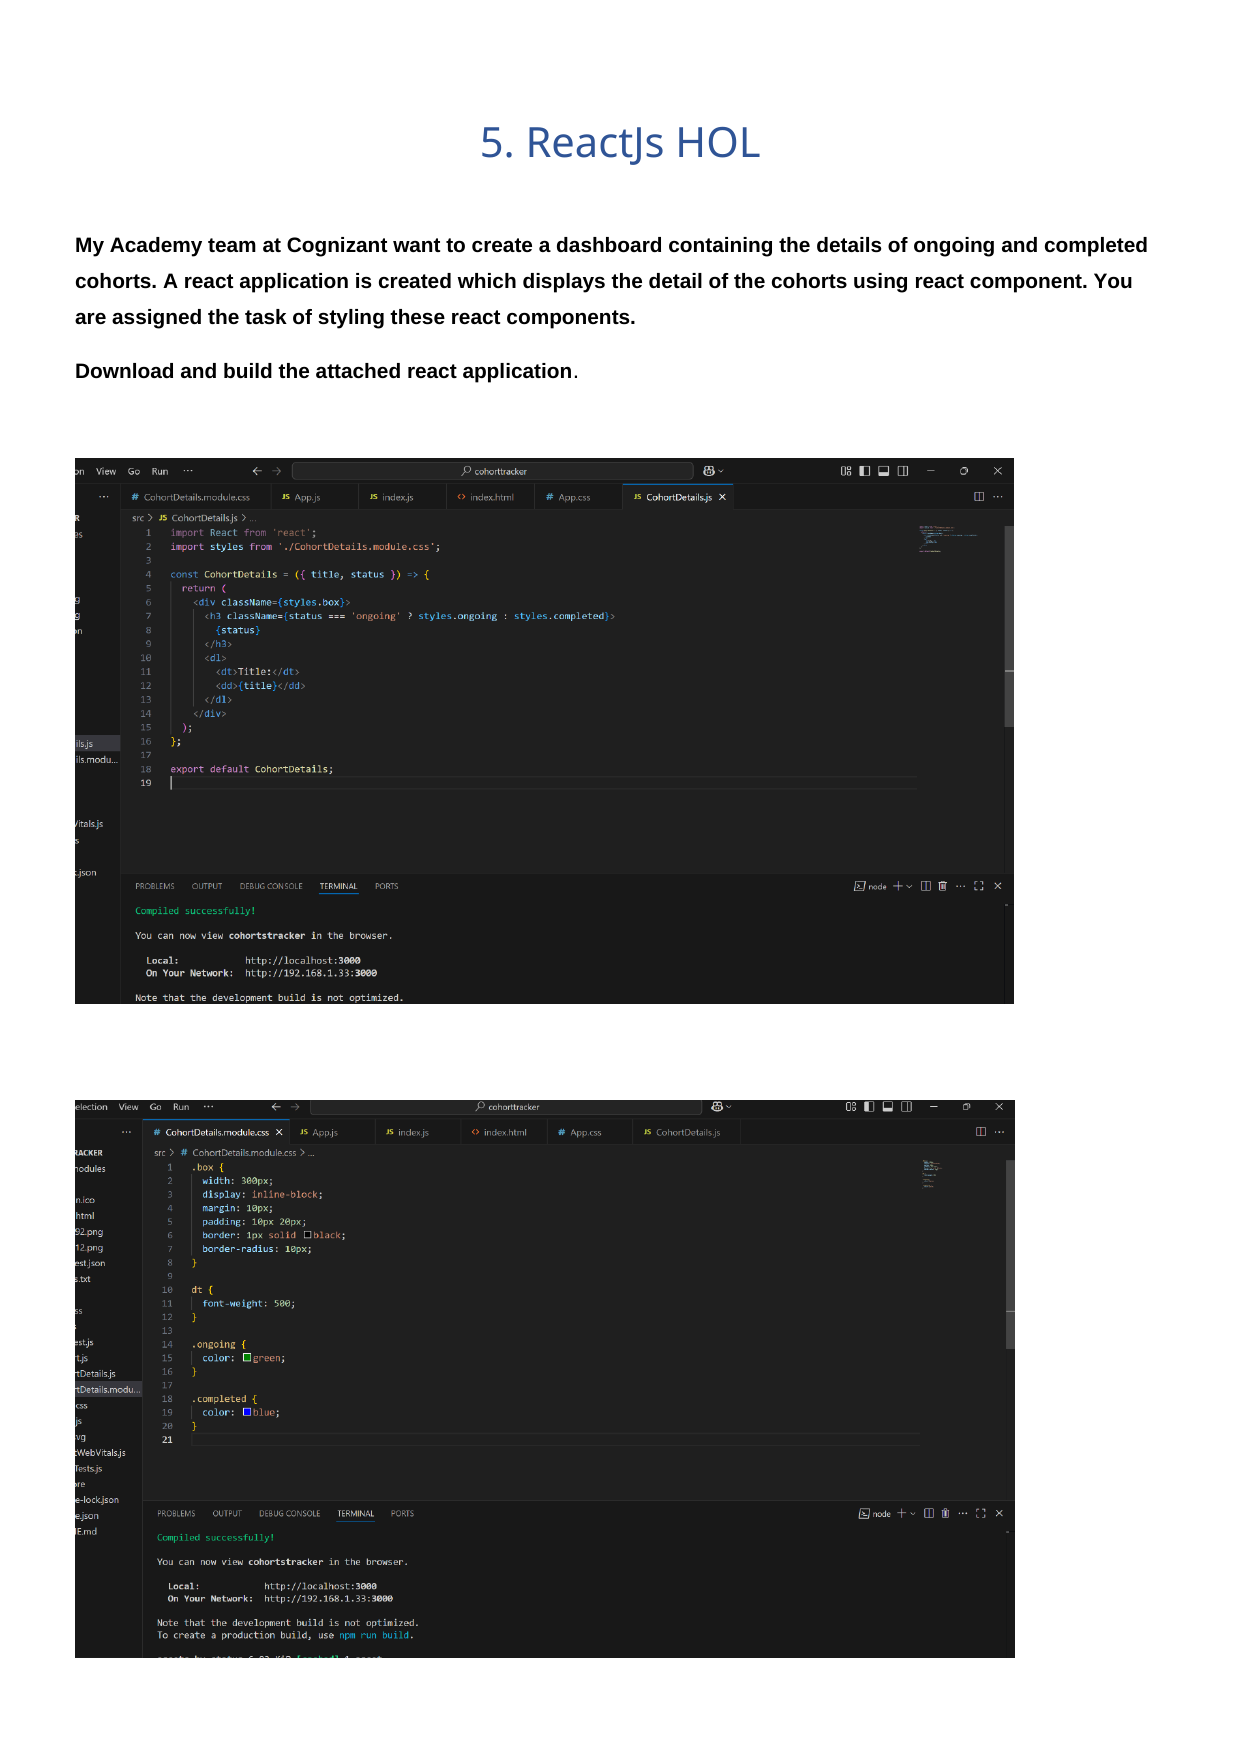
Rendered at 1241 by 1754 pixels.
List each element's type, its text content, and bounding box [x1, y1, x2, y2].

picture [75, 458, 1014, 1004]
subtitle 5. ReactJs HOL [75, 112, 1165, 169]
picture [75, 1100, 1015, 1658]
text My Academy team at Cognizant want to create a dashboard containing the details of ongoing and completed cohorts. A react application is created which displays the detail of the cohorts using react component. You are assigned the task of styling these react components. [75, 233, 1165, 329]
text Download and build the attached react application. [75, 357, 1165, 384]
